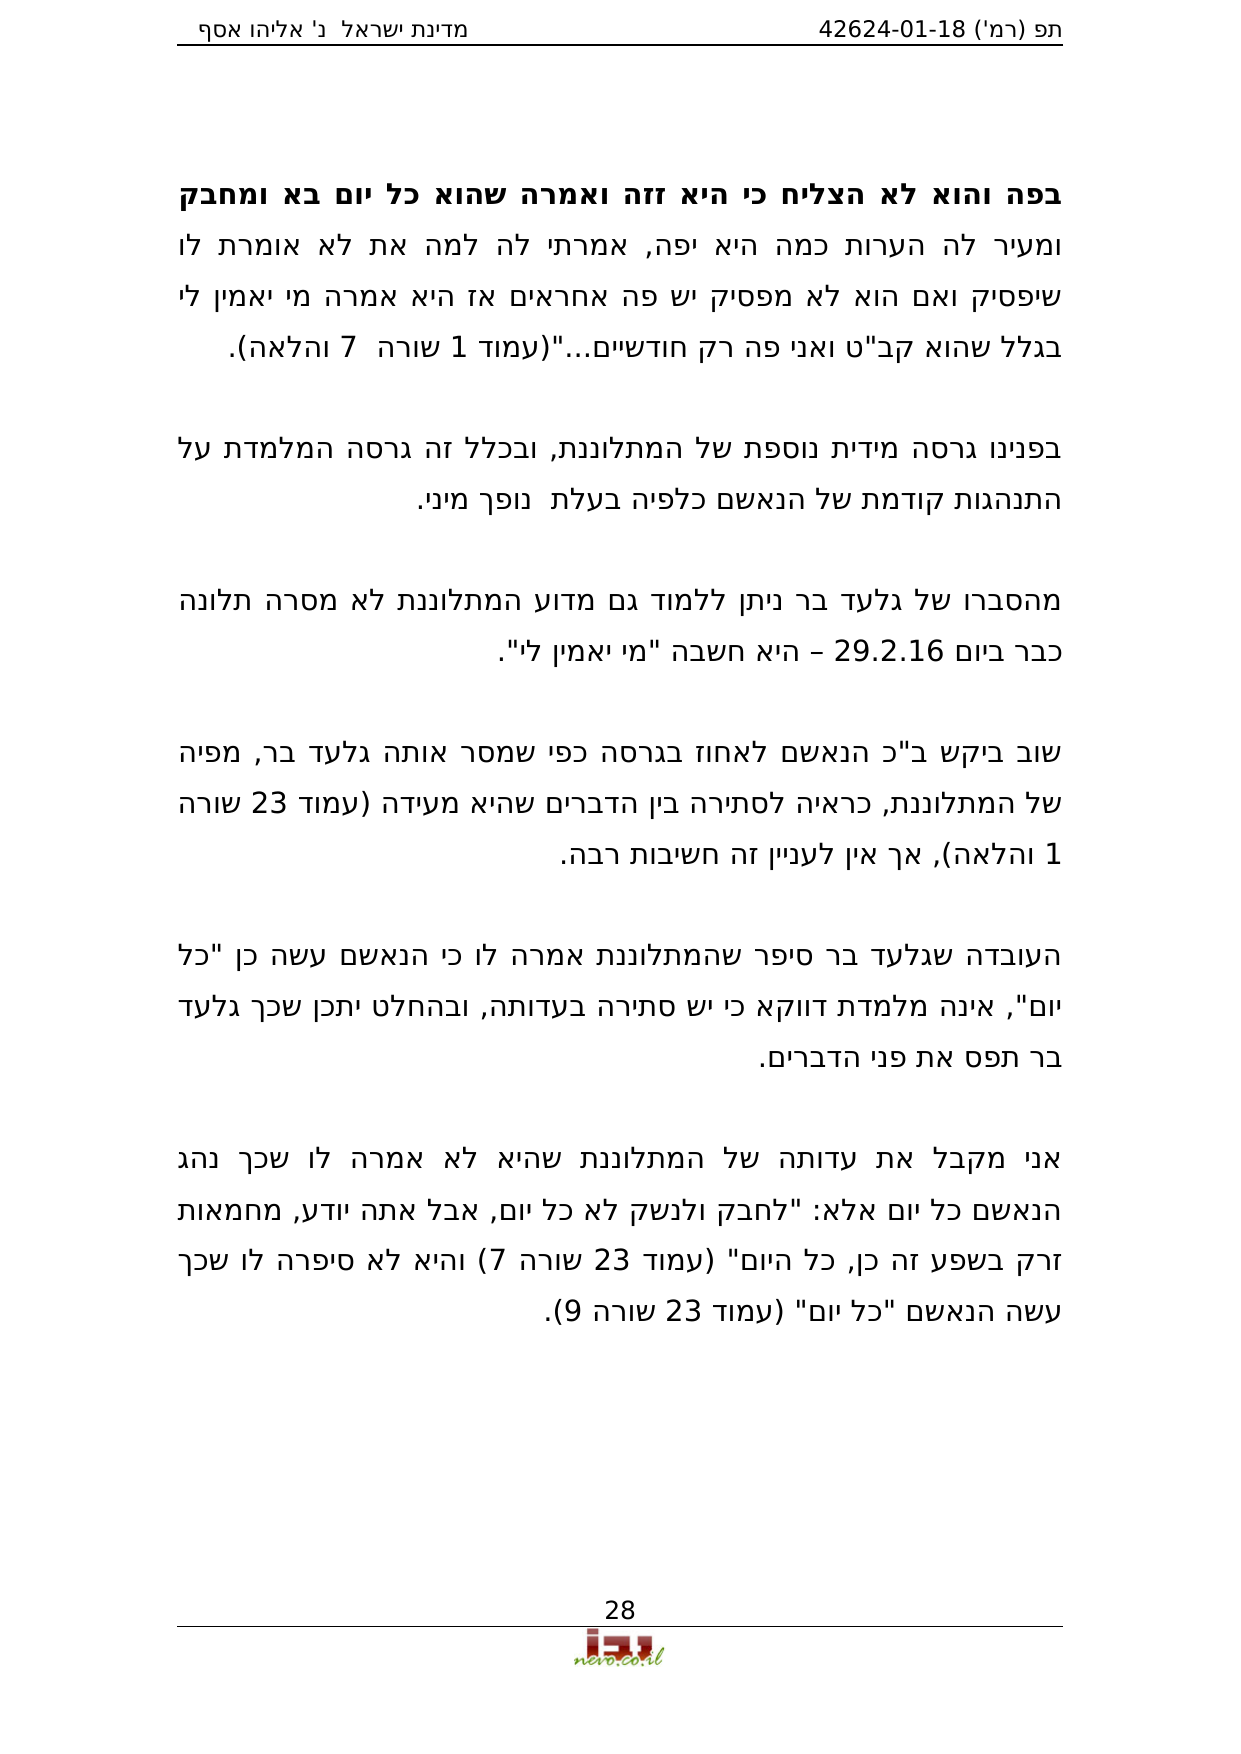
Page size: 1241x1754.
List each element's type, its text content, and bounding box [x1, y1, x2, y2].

text בפנינו גרסה מידית נוספת של המתלוננת, ובכלל זה גרסה המלמדת על התנהגות קודמת של הנאשם כלפיה בעלת נופך מיני. [177, 431, 1063, 516]
picture [574, 1628, 666, 1667]
text אני מקבל את עדותה של המתלוננת שהיא לא אמרה לו שכך נהג הנאשם כל יום אלא: "לחבק ולנשק לא כל יום, אבל אתה יודע, מחמאות זרק בשפע זה כן, כל היום" (עמוד 23 שורה 7) והיא לא סיפרה לו שכך עשה הנאשם "כל יום" (עמוד 23 שורה 9). [177, 1142, 1063, 1329]
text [177, 177, 1063, 364]
text העובדה שגלעד בר סיפר שהמתלוננת אמרה לו כי הנאשם עשה כן "כל יום", אינה מלמדת דווקא כי יש סתירה בעדותה, ובהחלט יתכן שכך גלעד בר תפס את פני הדברים. [177, 939, 1063, 1074]
text מהסברו של גלעד בר ניתן ללמוד גם מדוע המתלוננת לא מסרה תלונה כבר ביום 29.2.16 – היא חשבה "מי יאמין לי". [177, 583, 1063, 668]
text שוב ביקש ב"כ הנאשם לאחוז בגרסה כפי שמסר אותה גלעד בר, מפיה של המתלוננת, כראיה לסתירה בין הדברים שהיא מעידה (עמוד 23 שורה 1 והלאה), אך אין לעניין זה חשיבות רבה. [177, 736, 1063, 871]
